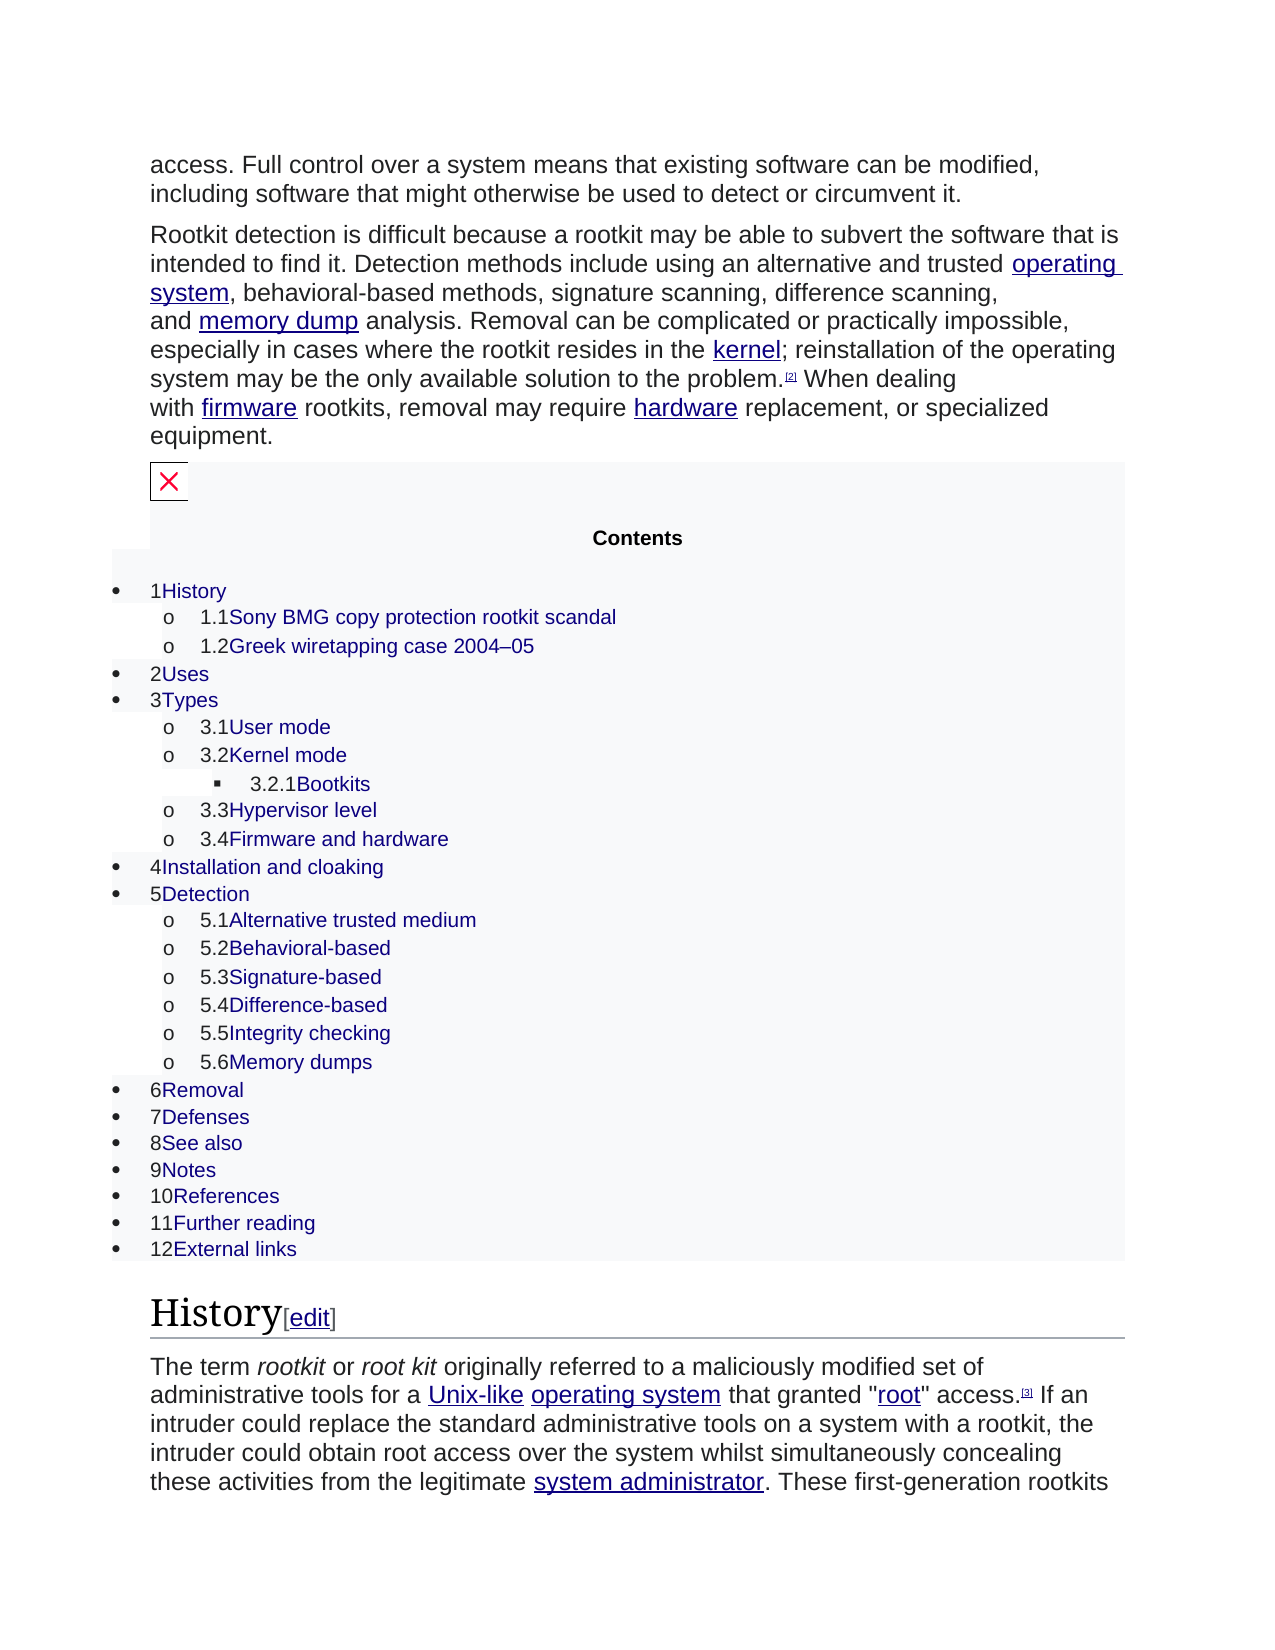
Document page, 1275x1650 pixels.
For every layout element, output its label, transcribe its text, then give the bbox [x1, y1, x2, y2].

list 3.2.1Bootkits [212, 772, 1125, 796]
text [150, 150, 1125, 207]
list 3.3Hypervisor level [162, 798, 1125, 824]
list 6Removal [112, 1078, 1125, 1102]
list 3.4Firmware and hardware [162, 826, 1125, 852]
list 5.3Signature-based [162, 964, 1125, 990]
list 10References [112, 1184, 1125, 1208]
list 7Defenses [112, 1104, 1125, 1128]
list 3Types [112, 688, 1125, 712]
list 5.5Integrity checking [162, 1021, 1125, 1047]
list 5.1Alternative trusted medium [162, 908, 1125, 934]
list 5.4Difference-based [162, 993, 1125, 1019]
list 11Further reading [112, 1211, 1125, 1235]
list 5Detection [112, 881, 1125, 905]
text Contents [150, 525, 1125, 549]
list 8See also [112, 1131, 1125, 1155]
list 4Installation and cloaking [112, 855, 1125, 879]
text Rootkit detection is difficult because a rootkit may be able to subvert the software that is intended to find it. Detection methods include using an alternative and trusted operating system, behavioral-based methods, signature scanning, difference scanning, and memory dump analysis. Removal can be complicated or practically impossible, especially in cases where the rootkit resides in the kernel; reinstallation of the operating system may be the only available solution to the problem.[2] When dealing with firmware rootkits, removal may require hardware replacement, or specialized equipment. [150, 220, 1125, 450]
list 5.2Behavioral-based [162, 936, 1125, 962]
text History[edit] [150, 1286, 1125, 1337]
list 1History [112, 578, 1125, 603]
list 1.2Greek wiretapping case 2004–05 [162, 633, 1125, 659]
list 1.1Sony BMG copy protection rootkit scandal [162, 605, 1125, 631]
list 5.6Memory dumps [162, 1049, 1125, 1075]
list 9Notes [112, 1158, 1125, 1182]
list 2Uses [112, 662, 1125, 686]
list 3.1User mode [162, 715, 1125, 741]
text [150, 1351, 1125, 1495]
list 12External links [112, 1237, 1125, 1261]
list 3.2Kernel mode [162, 743, 1125, 769]
